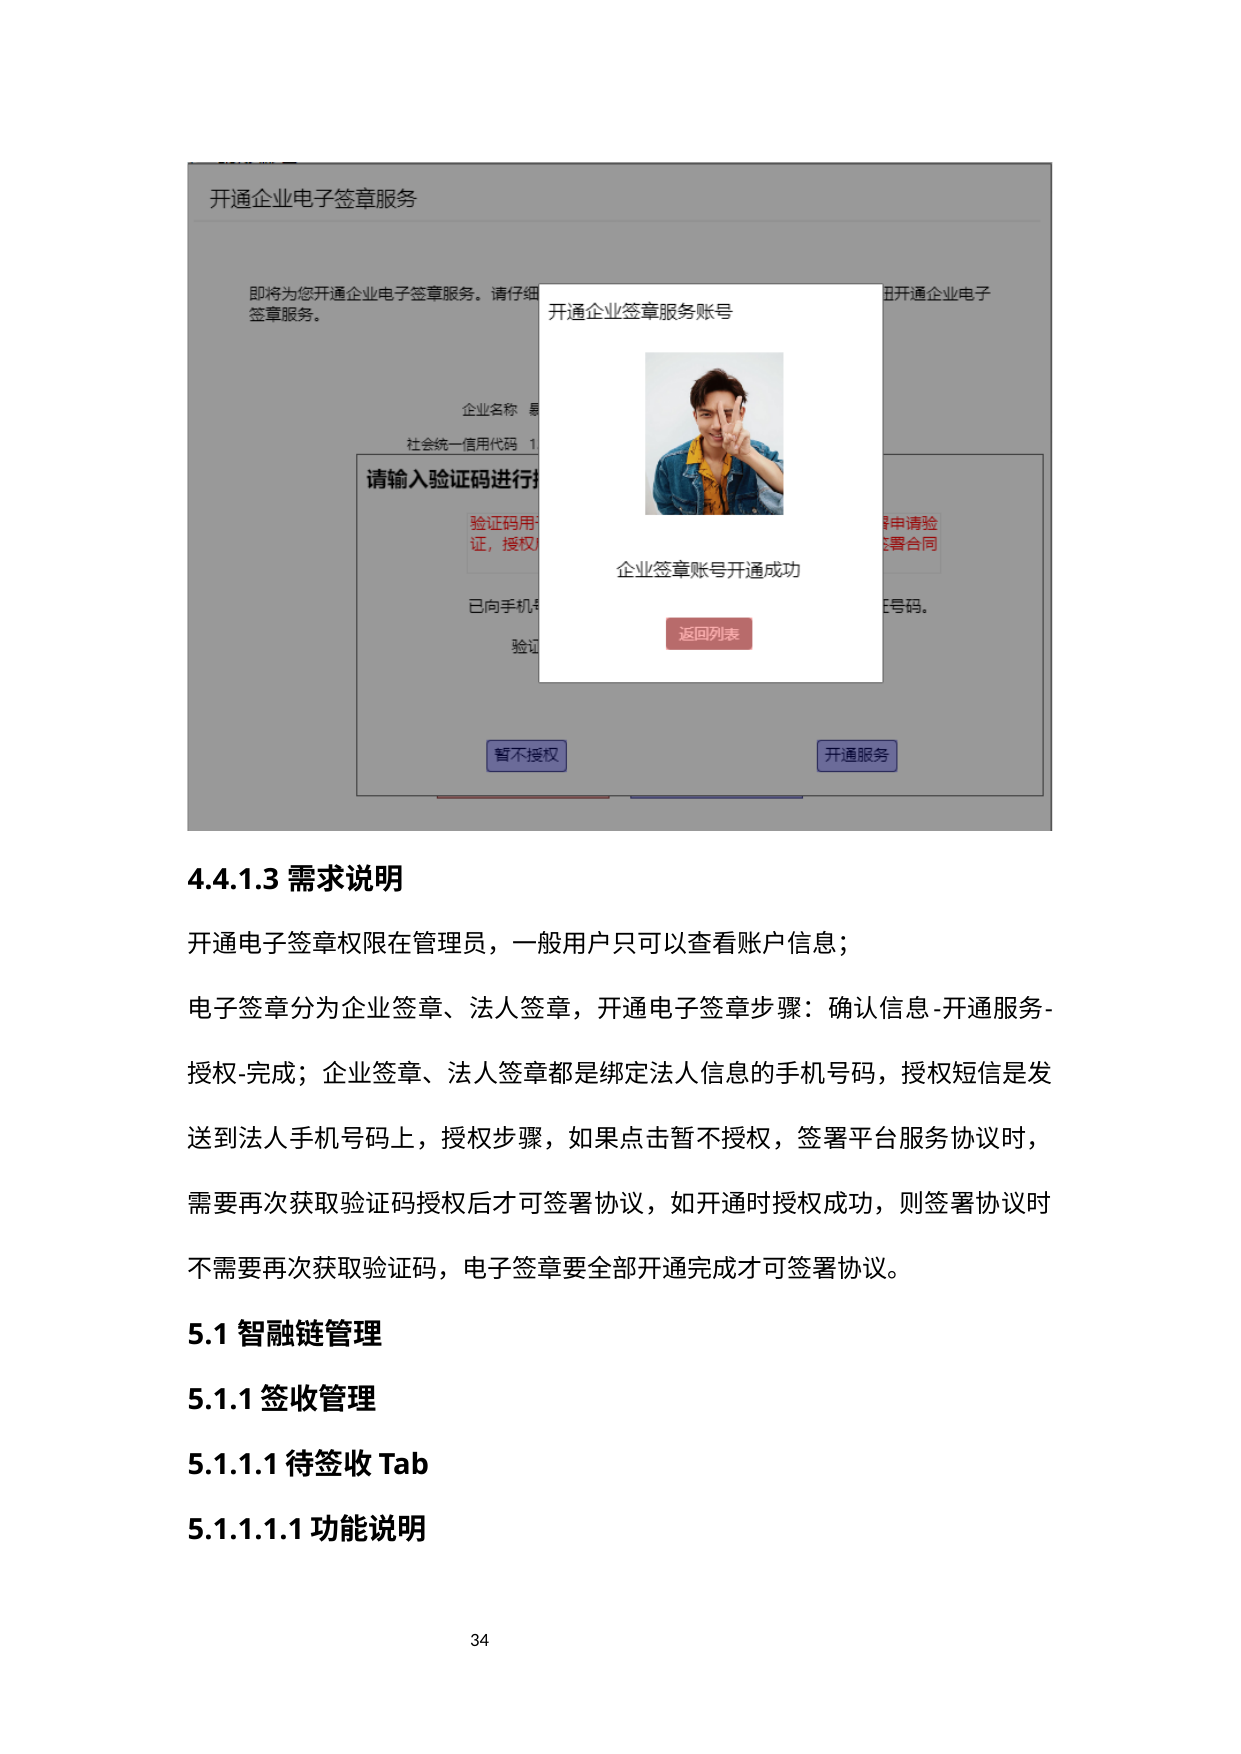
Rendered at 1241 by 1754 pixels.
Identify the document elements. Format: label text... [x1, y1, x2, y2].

text 5.1.1.1待签收Tab [187, 1429, 1053, 1494]
text 4.4.1.3 需求说明 [187, 844, 1053, 909]
text 电子签章分为企业签章、法人签章，开通电子签章步骤：确认信息-开通服务-授权-完成；企业签章、法人签章都是绑定法人信息的手机号码，授权短信是发送到法人手机号码上，授权步骤，如果点击暂不授权，签署平台服务协议时，需要再次获取验证码授权后才可签署协议，如开通时授权成功，则签署协议时不需要再次获取验证码，电子签章要全部开通完成才可签署协议。 [187, 974, 1053, 1299]
picture [187, 162, 1053, 831]
text 5.1 智融链管理 [187, 1299, 1053, 1364]
text 5.1.1签收管理 [187, 1364, 1053, 1429]
text 5.1.1.1.1功能说明 [187, 1494, 1053, 1559]
text 开通电子签章权限在管理员，一般用户只可以查看账户信息； [187, 909, 1053, 974]
